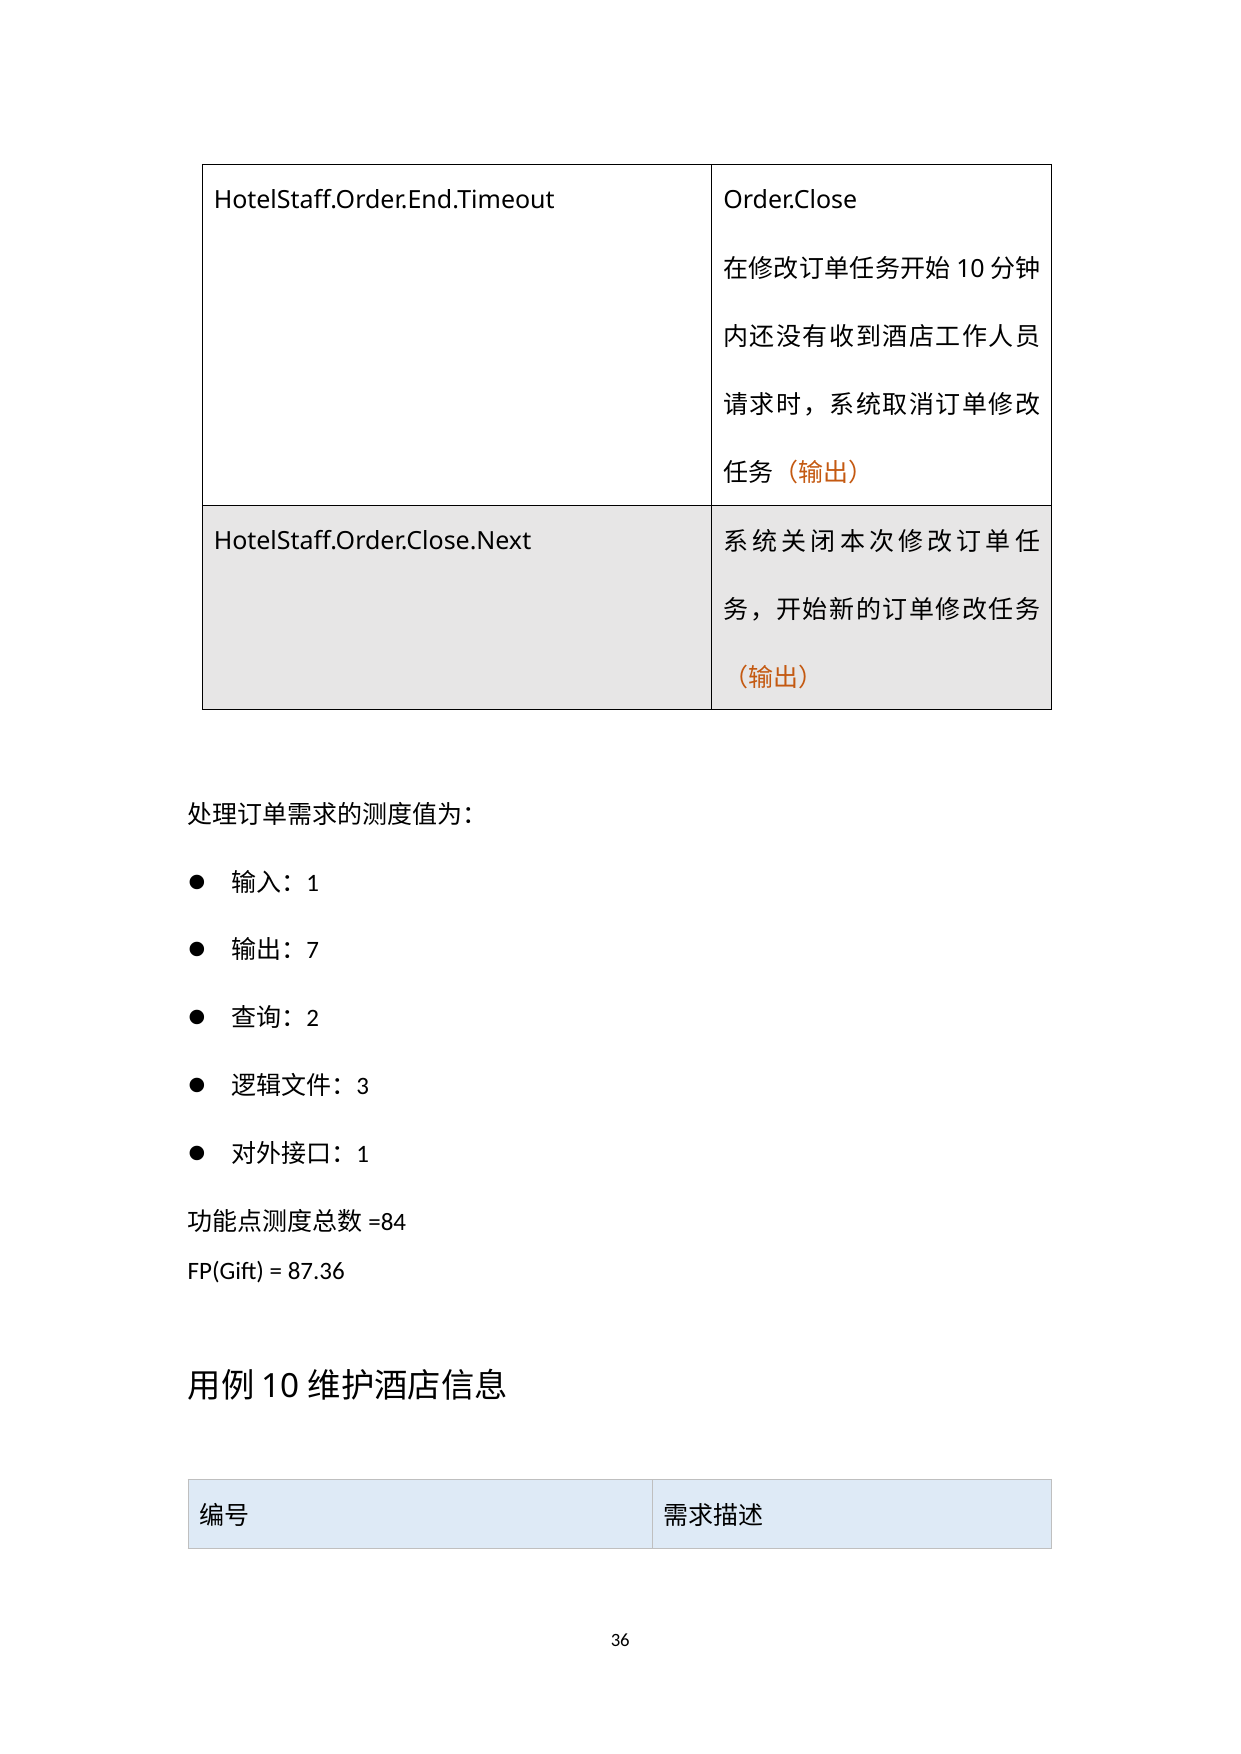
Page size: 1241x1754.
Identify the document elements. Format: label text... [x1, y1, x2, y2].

subtitle 用例10 维护酒店信息 [187, 1349, 1053, 1417]
text FP(Gift) = 87.36 [187, 1254, 1053, 1288]
list 查询：2 [187, 982, 1053, 1050]
text 处理订单需求的测度值为： [187, 778, 1053, 846]
table_cell 系统应该允许酒店工作人员要求结束处理订单任务 在酒店工作人员确认修改订单任务完成时，系统关闭修改订单任务，参见Order.Close 在修改订单任务开始10分钟内还没有收到酒店工作人员请求时，系统取消订单修改任务（输出） [712, 165, 1051, 504]
table_cell HotelStaff.Order.End HotelStaff.Order.End.Close HotelStaff.Order.End.Timeout [203, 165, 711, 504]
text 功能点测度总数 =84 [187, 1186, 1053, 1254]
table_header 编号 [189, 1480, 652, 1548]
list 输入：1 [187, 846, 1053, 914]
table_cell 系统关闭本次修改订单任务，开始新的订单修改任务（输出） [712, 506, 1051, 709]
table_cell HotelStaff.Order.Close.Next [203, 506, 711, 709]
list 对外接口：1 [187, 1118, 1053, 1186]
list 输出：7 [187, 914, 1053, 982]
list 逻辑文件：3 [187, 1050, 1053, 1118]
table_header 需求描述 [653, 1480, 1051, 1548]
